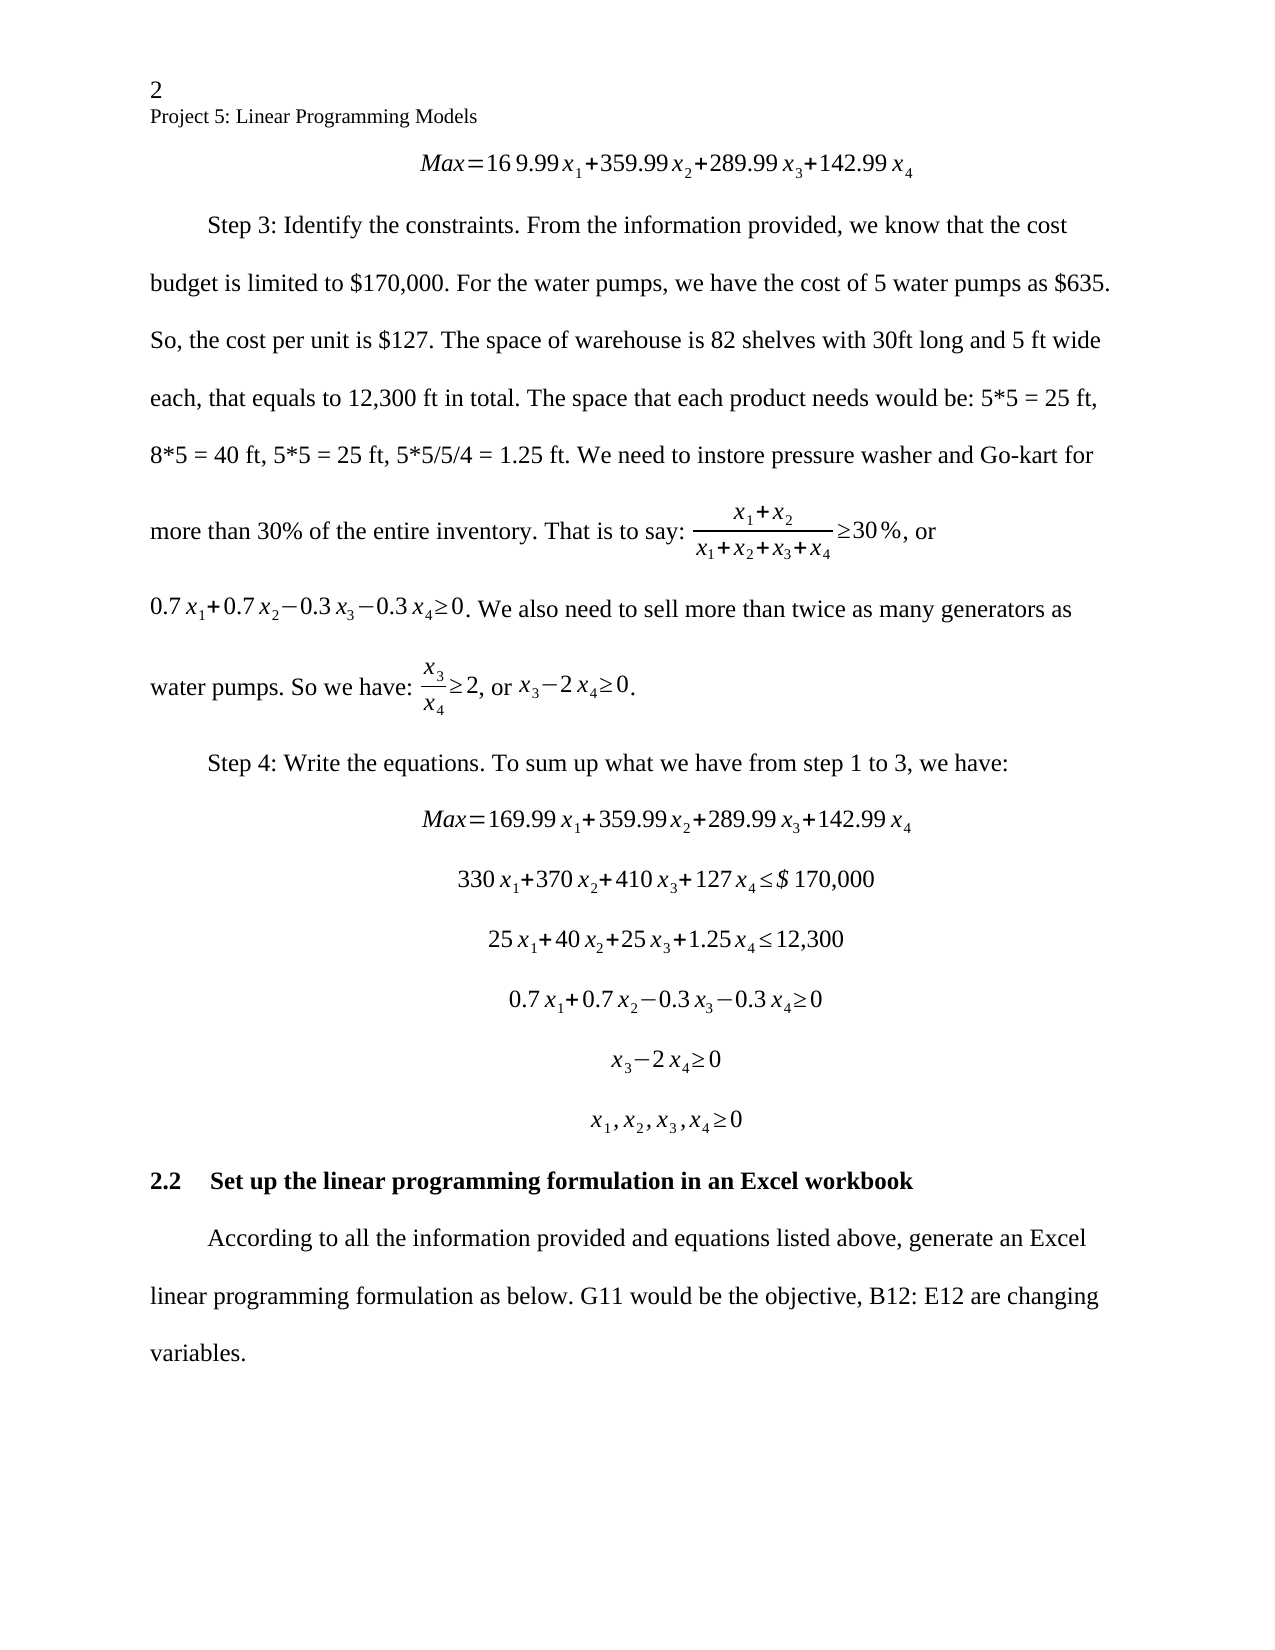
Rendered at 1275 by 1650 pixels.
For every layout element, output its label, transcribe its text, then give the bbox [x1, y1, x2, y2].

text Step 4: Write the equations. To sum up what we have from step 1 to 3, we have: [150, 748, 1125, 777]
text According to all the information provided and equations listed above, generate an Excel linear programming formulation as below. G11 would be the objective, B12: E12 are changing variables. [150, 1223, 1125, 1367]
text Step 3: Identify the constraints. From the information provided, we know that the cost budget is limited to $170,000. For the water pumps, we have the cost of 5 water pumps as $635. So, the cost per unit is $127. The space of warehouse is 82 shelves with 30ft long and 5 ft wide each, that equals to 12,300 ft in total. The space that each product needs would be: 5*5 = 25 ft, 8*5 = 40 ft, 5*5 = 25 ft, 5*5/5/4 = 1.25 ft. We need to instore pressure washer and Go-kart for more than 30% of the entire inventory. That is to say: , or . We also need to sell more than twice as many generators as water pumps. So we have: , or . [150, 210, 1125, 719]
subtitle Set up the linear programming formulation in an Excel workbook [150, 1166, 1125, 1195]
